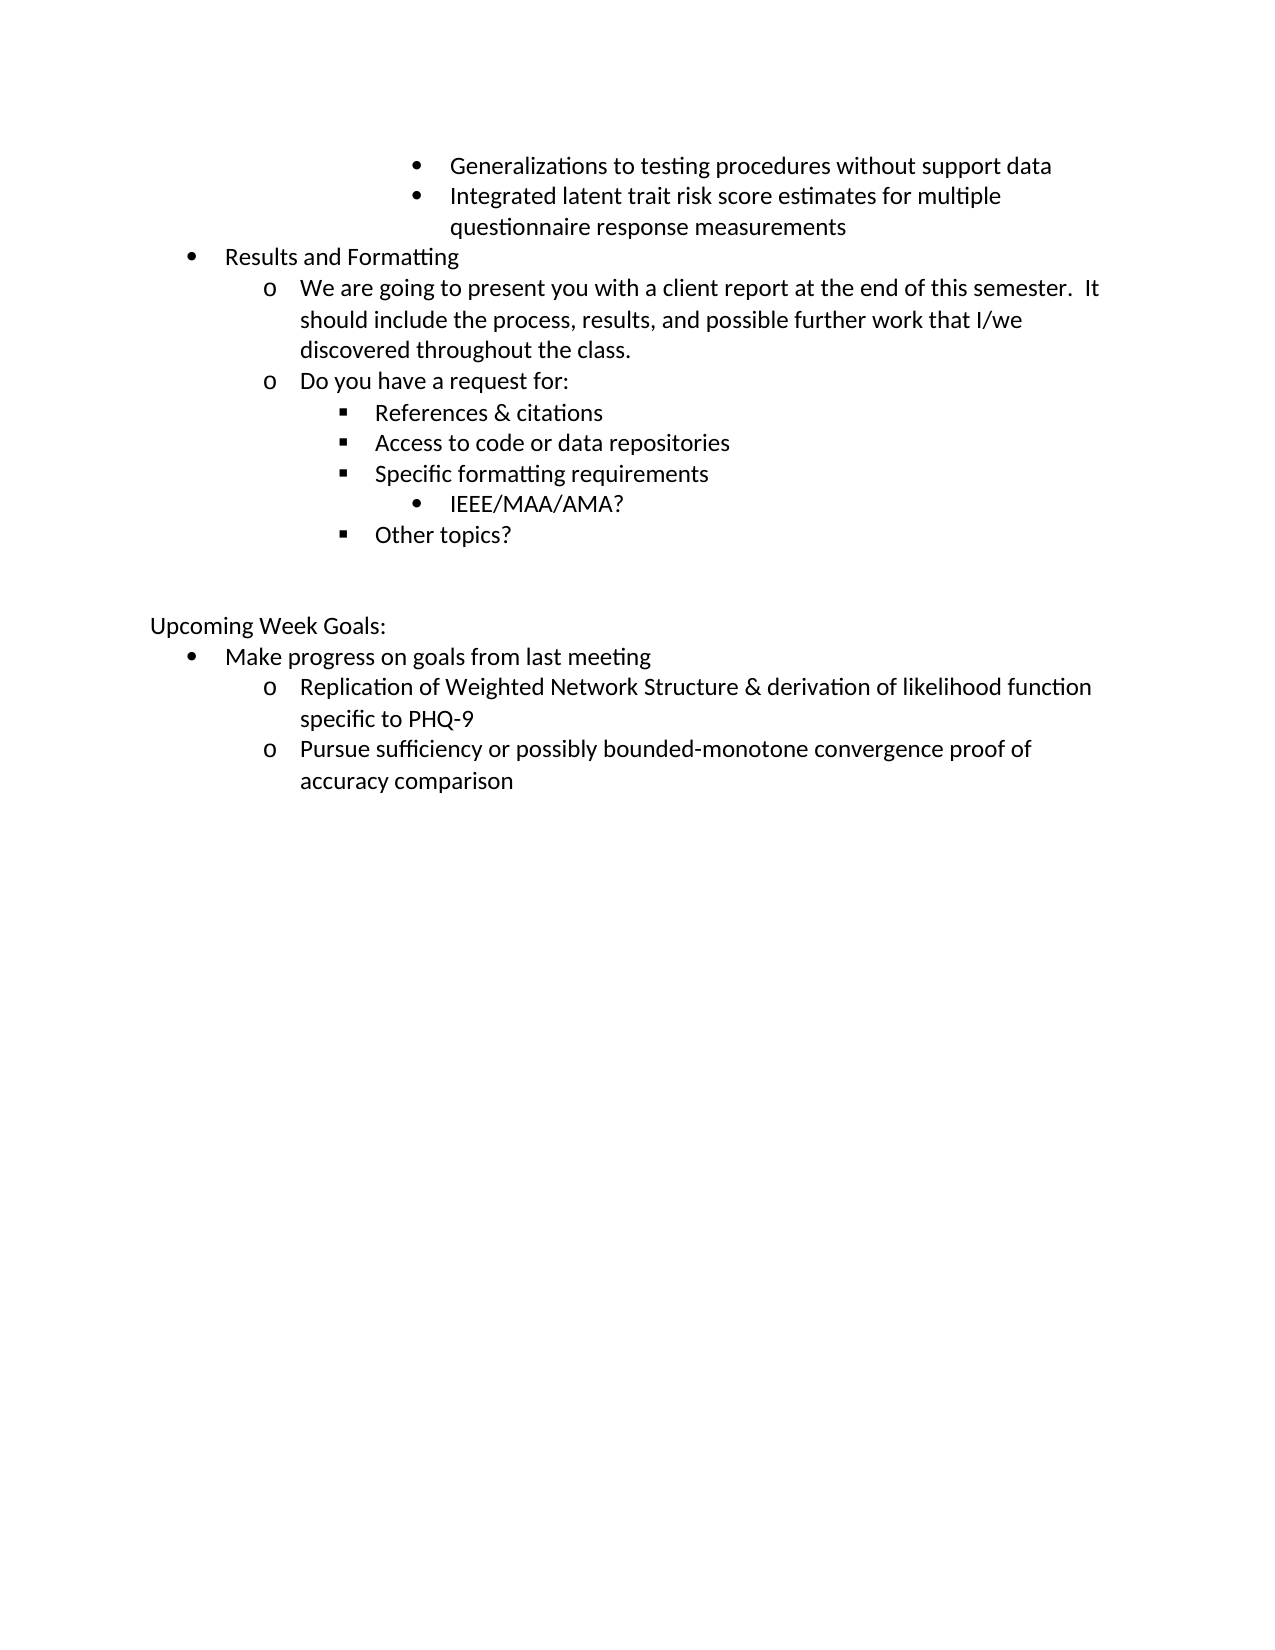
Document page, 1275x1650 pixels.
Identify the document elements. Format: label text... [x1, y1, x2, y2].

list We are going to present you with a client report at the end of this semester. It should include the process, results, and possible further work that I/we discovered throughout the class. [262, 272, 1125, 365]
text Upcoming Week Goals: [150, 610, 1125, 641]
list Results and Formatting [187, 242, 1125, 272]
list Replication of Weighted Network Structure & derivation of likelihood function specific to PHQ-9 [262, 671, 1125, 734]
list Pursue sufficiency or possibly bounded-monotone convergence proof of accuracy comparison [262, 734, 1125, 796]
list Make progress on goals from last meeting [187, 641, 1125, 671]
list Integrated latent trait risk score estimates for multiple questionnaire response measurements [412, 181, 1125, 242]
list Specific formatting requirements [337, 458, 1125, 488]
list Access to code or data repositories [337, 427, 1125, 458]
list Generalizations to testing procedures without support data [412, 150, 1125, 181]
list Other topics? [337, 519, 1125, 549]
list References & citations [337, 397, 1125, 427]
list IEEE/MAA/AMA? [412, 488, 1125, 519]
list Do you have a request for: [262, 365, 1125, 397]
